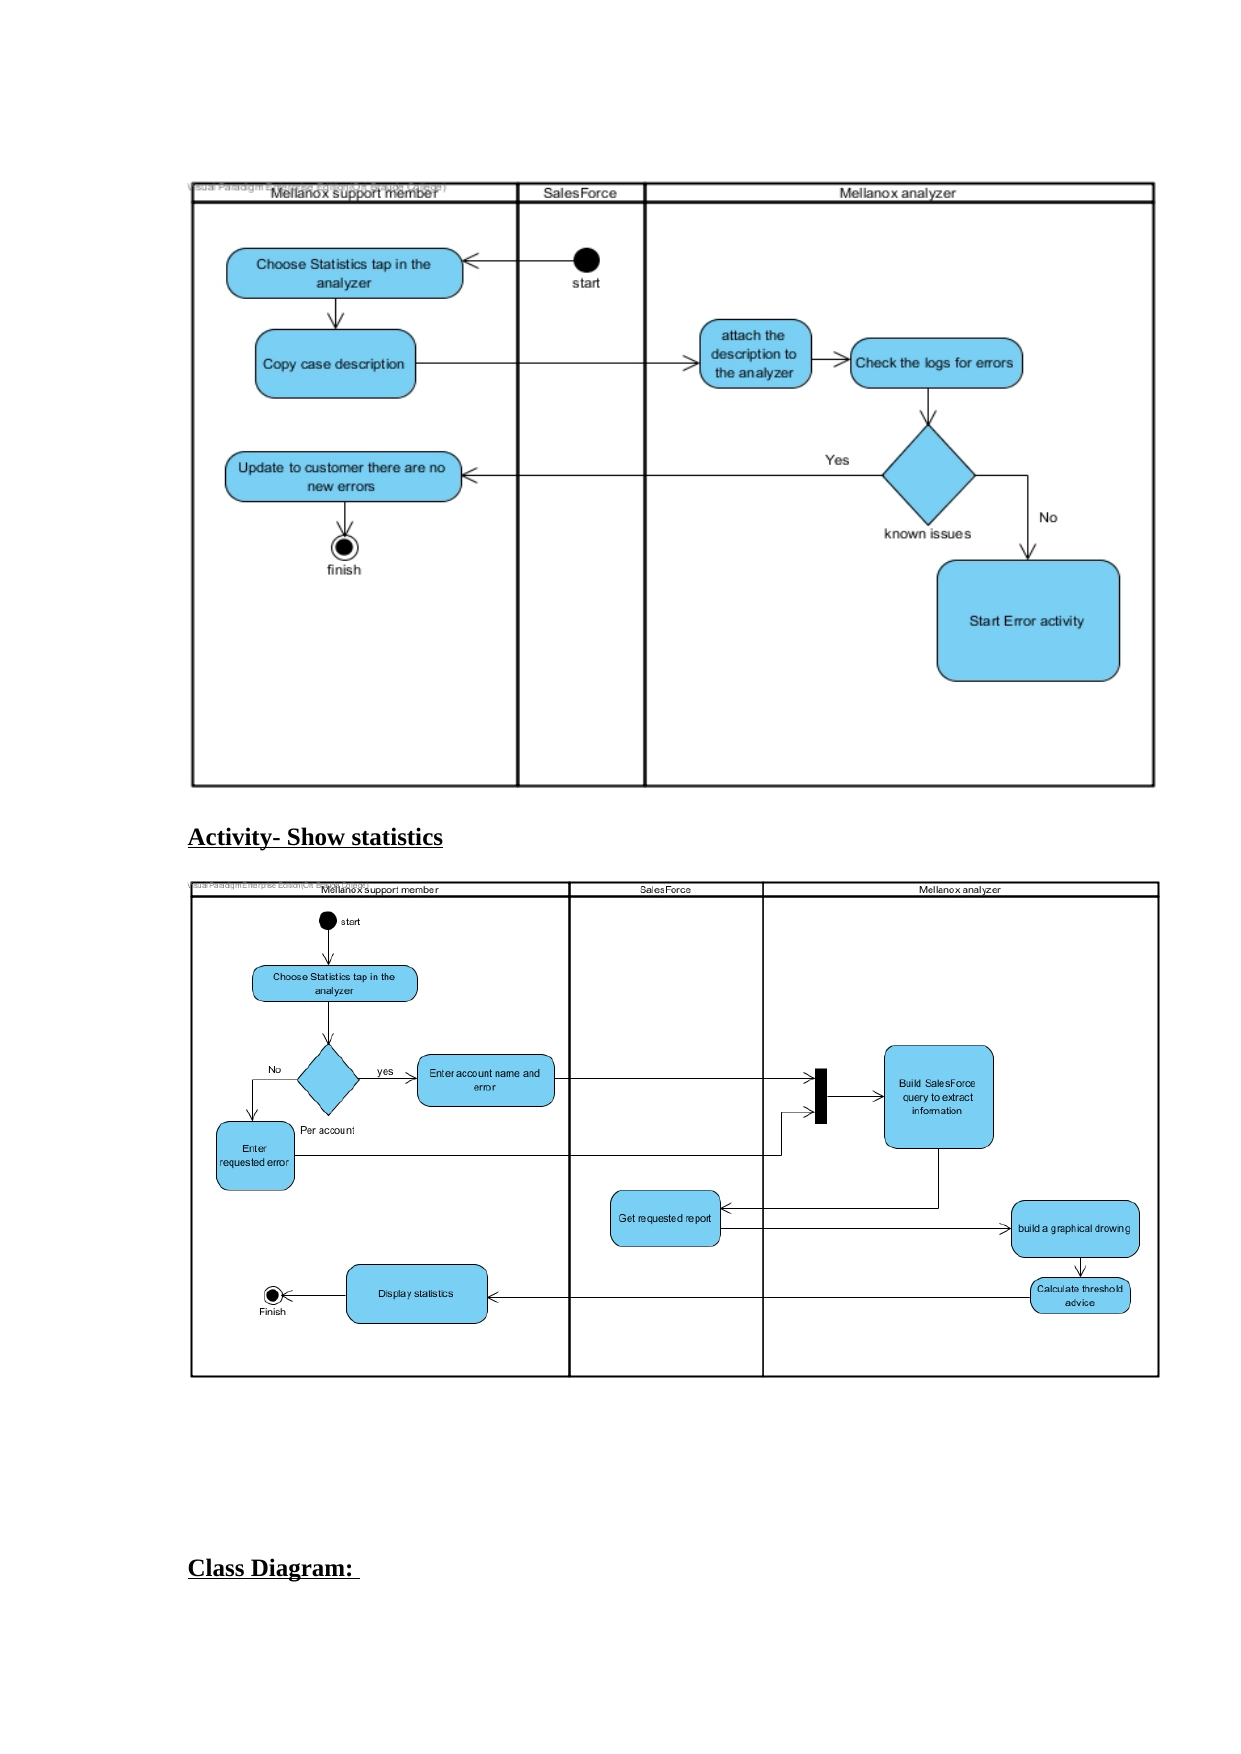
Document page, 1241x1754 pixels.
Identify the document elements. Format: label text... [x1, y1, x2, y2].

text Class Diagram: [187, 1553, 1053, 1582]
picture [187, 879, 1163, 1381]
text Activity- Show statistics [187, 822, 1053, 850]
picture [187, 178, 1161, 793]
